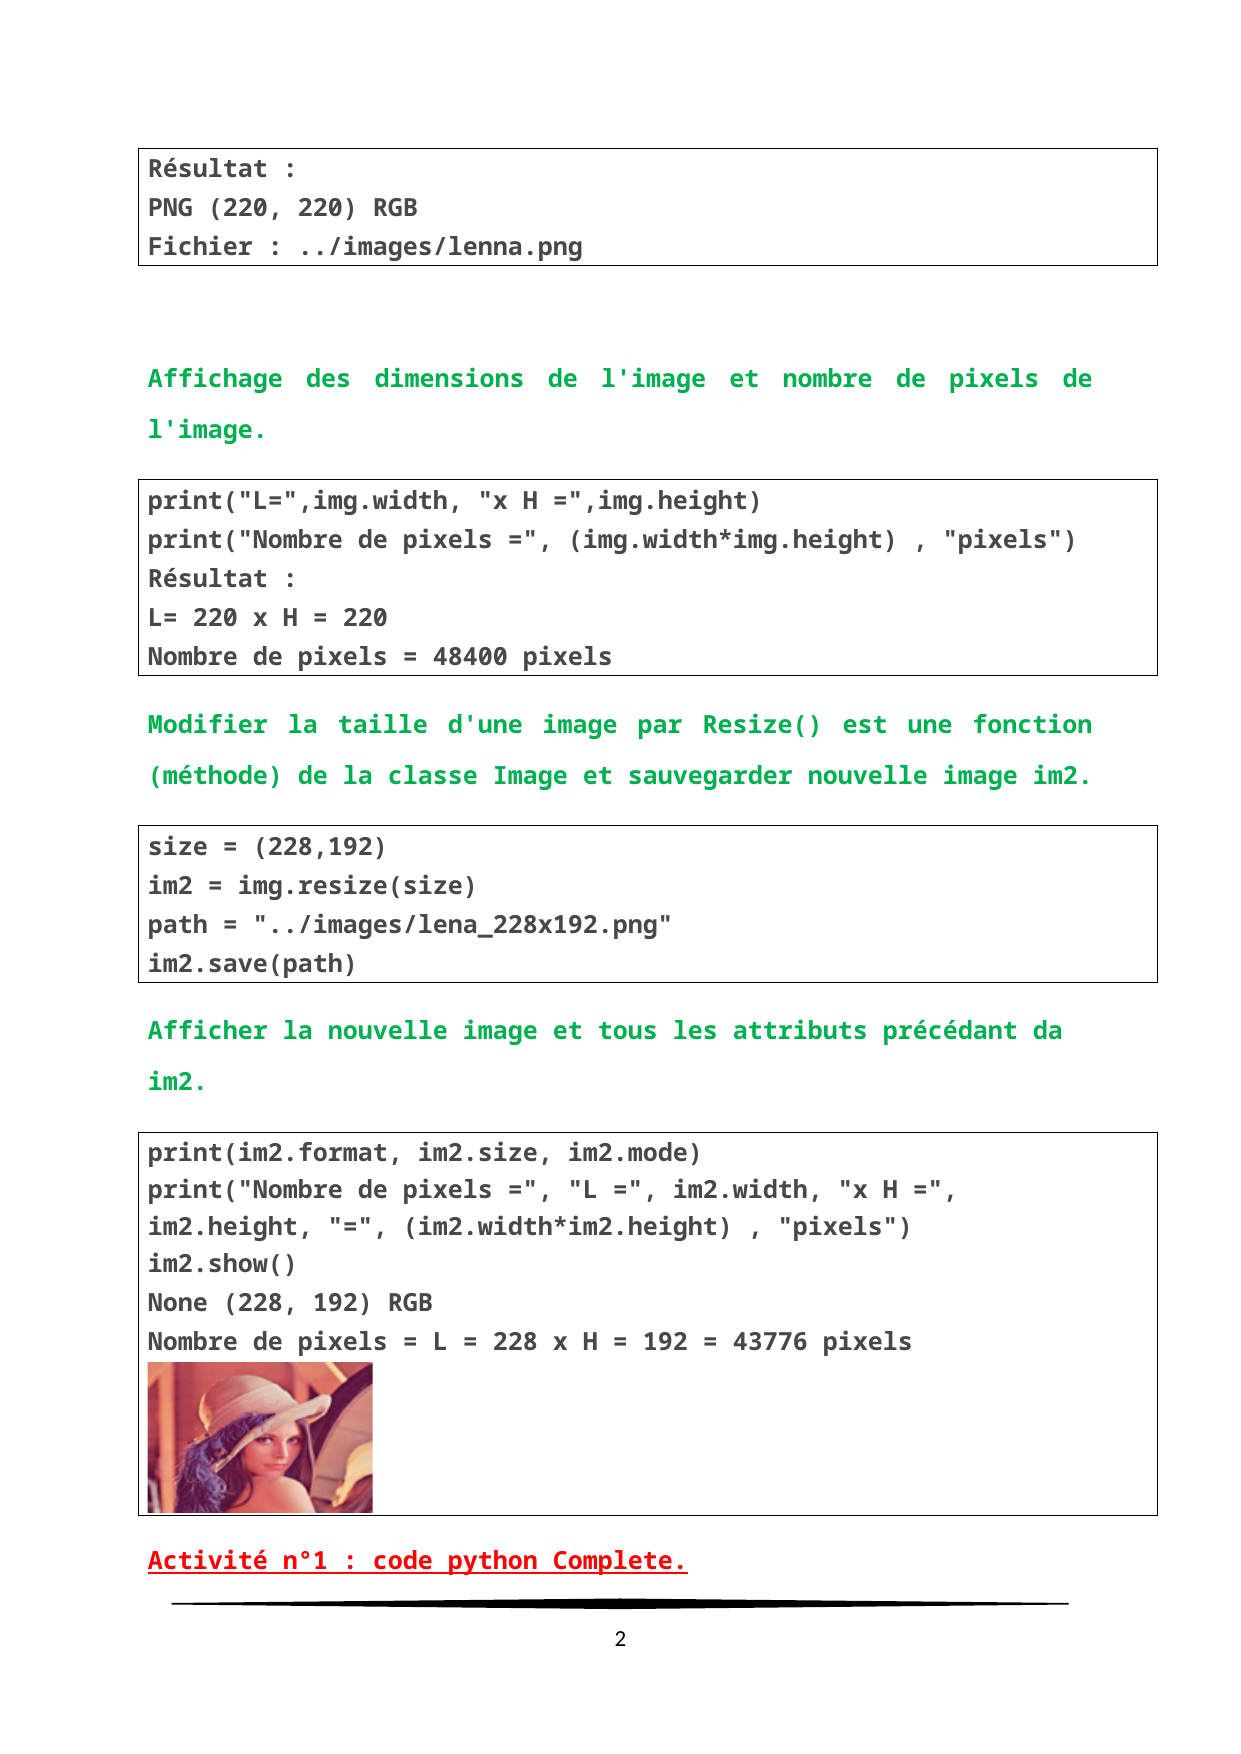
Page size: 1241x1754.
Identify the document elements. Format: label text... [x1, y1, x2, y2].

text L= 220 x H = 220 [139, 597, 1157, 634]
text Nombre de pixels = 48400 pixels [139, 636, 1157, 675]
text Activité n°1 : code python Complete. [148, 1543, 1093, 1577]
text Résultat : [139, 149, 1157, 185]
text im2.show() [139, 1242, 1157, 1279]
text im2.save(path) [139, 943, 1157, 982]
text Affichage des dimensions de l'image et nombre de pixels de l'image. [148, 361, 1093, 446]
text size = (228,192) [139, 826, 1157, 862]
text print("Nombre de pixels =", "L =", im2.width, "x H =", im2.height, "=", (im2.width*im2.height) , "pixels") [139, 1168, 1157, 1242]
text path = "../images/lena_228x192.png" [139, 903, 1157, 941]
text Nombre de pixels = L = 228 x H = 192 = 43776 pixels [139, 1320, 1157, 1358]
text Résultat : [139, 558, 1157, 595]
text im2 = img.resize(size) [139, 864, 1157, 901]
text None (228, 192) RGB [139, 1281, 1157, 1318]
text print("Nombre de pixels =", (img.width*img.height) , "pixels") [139, 518, 1157, 556]
text Afficher la nouvelle image et tous les attributs précédant da im2. [148, 1013, 1093, 1098]
text Fichier : ../images/lenna.png [139, 226, 1157, 265]
text print("L=",img.width, "x H =",img.height) [139, 480, 1157, 516]
text print(im2.format, im2.size, im2.mode) [139, 1133, 1157, 1168]
picture [147, 1362, 373, 1513]
text PNG (220, 220) RGB [139, 187, 1157, 224]
text Modifier la taille d'une image par Resize() est une fonction (méthode) de la classe Image et sauvegarder nouvelle image im2. [148, 706, 1093, 791]
